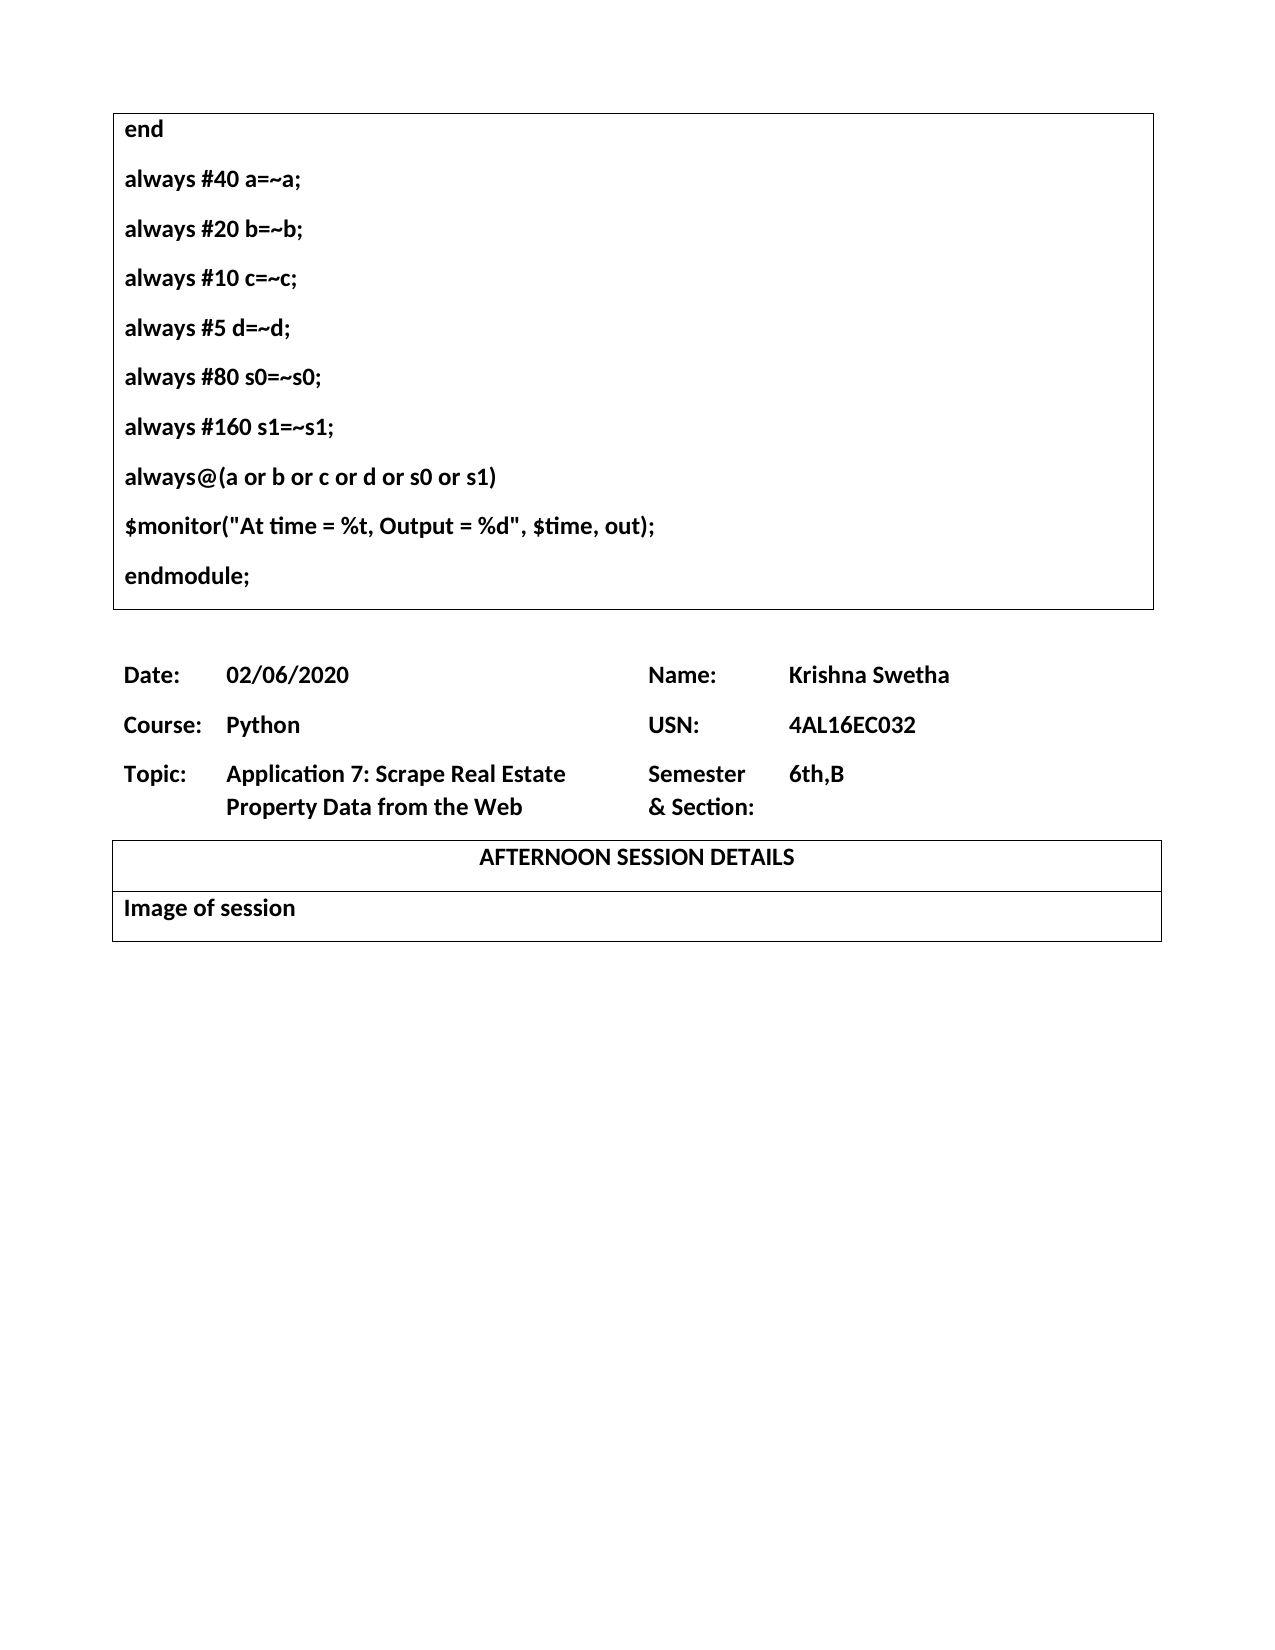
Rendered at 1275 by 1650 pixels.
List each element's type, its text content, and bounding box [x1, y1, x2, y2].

table_cell Image of session [113, 892, 1161, 941]
table_cell Topic: [113, 758, 215, 840]
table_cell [114, 114, 1153, 609]
table_cell AFTERNOON SESSION DETAILS [113, 841, 1161, 891]
table_header Name: [637, 660, 778, 709]
table_header 02/06/2020 [215, 660, 637, 709]
table_header Krishna Swetha [778, 660, 1161, 709]
table_cell Course: [113, 709, 215, 758]
table_cell Python [215, 709, 637, 758]
table_header Date: [113, 660, 215, 709]
table_cell 4AL16EC032 [778, 709, 1161, 758]
table_cell 6th,B [778, 758, 1161, 840]
table_cell USN: [637, 709, 778, 758]
table_cell Semester & Section: [637, 758, 778, 840]
table_cell Application 7: Scrape Real Estate Property Data from the Web [215, 758, 637, 840]
